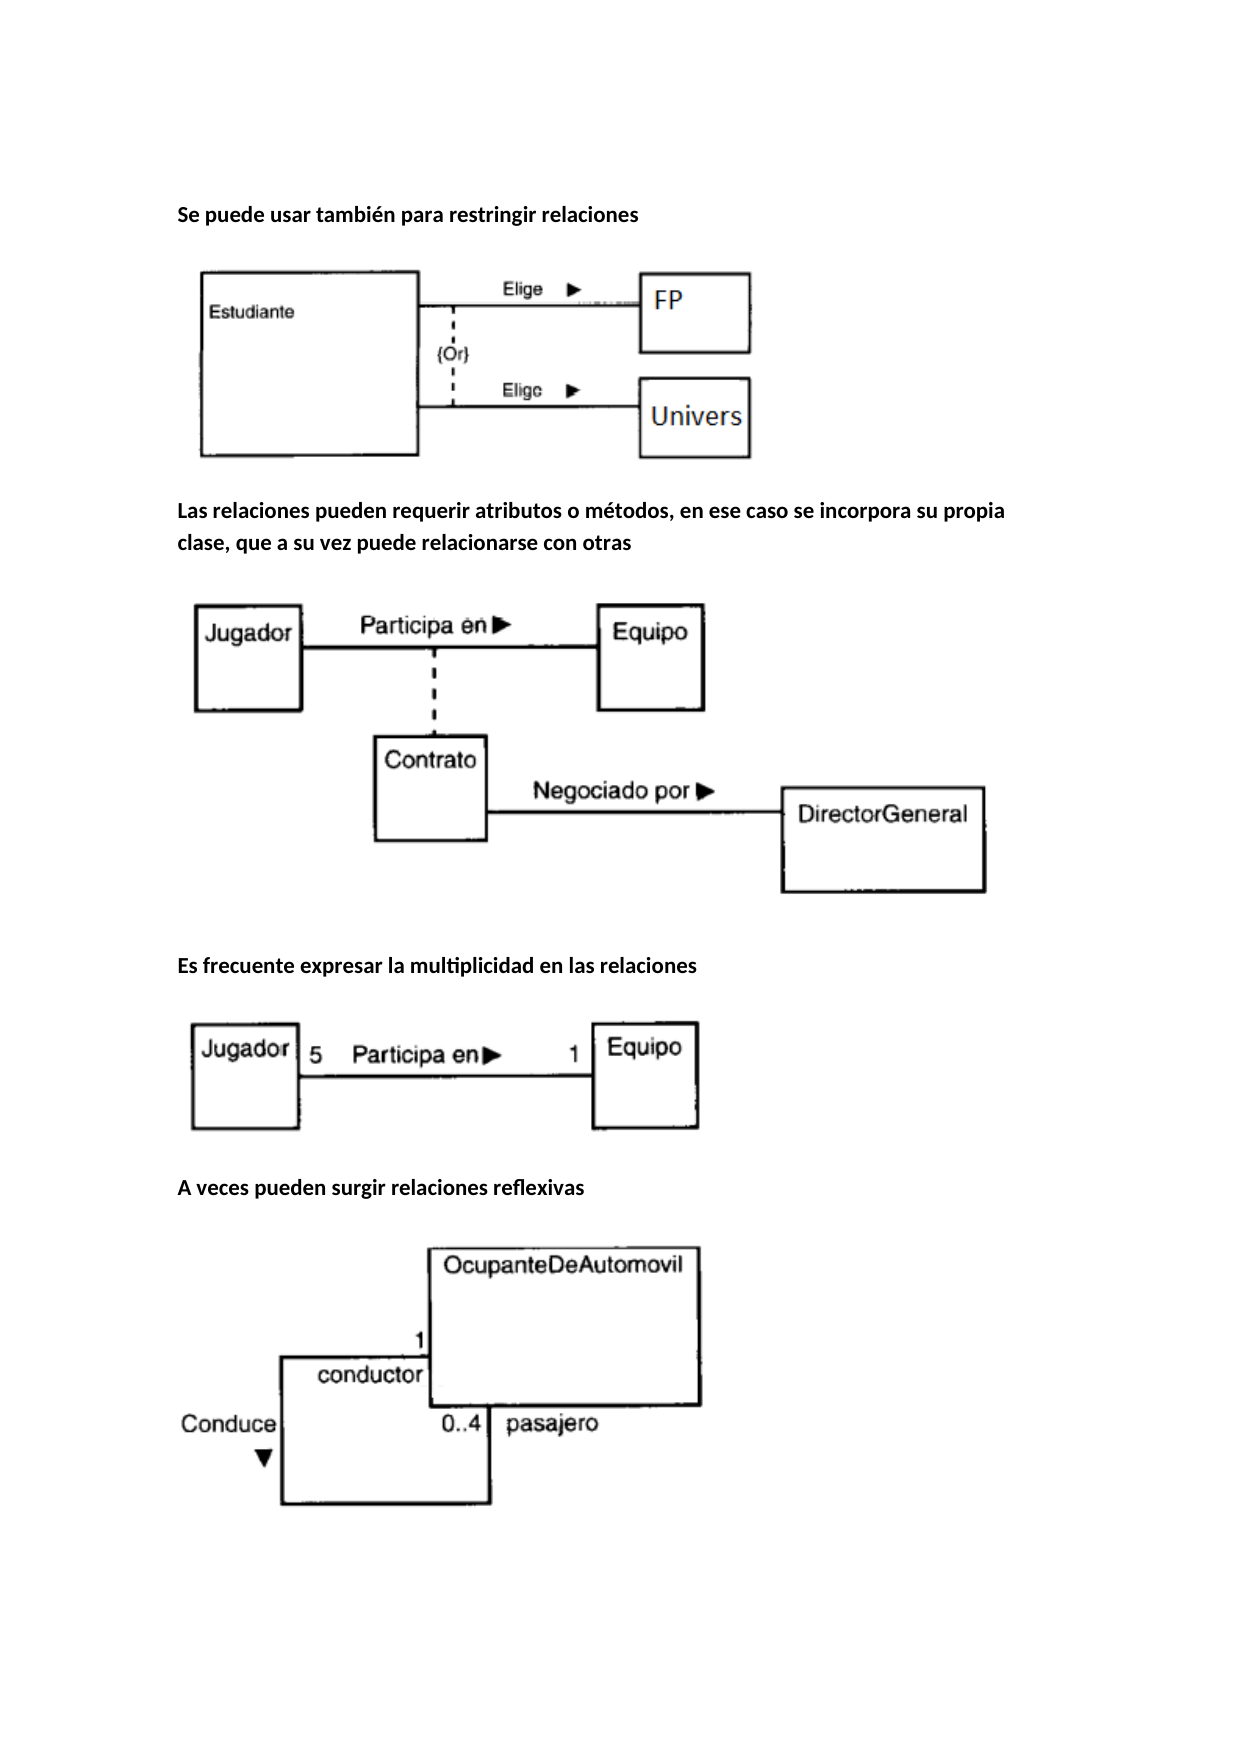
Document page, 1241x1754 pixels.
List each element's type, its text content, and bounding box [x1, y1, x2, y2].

picture [177, 581, 1009, 927]
text A veces pueden surgir relaciones reflexivas [177, 1173, 1063, 1201]
text Las relaciones pueden requerir atributos o métodos, en ese caso se incorpora su propia clase, que a su vez puede relacionarse con otras [177, 496, 1063, 556]
picture [177, 1004, 720, 1149]
text Se puede usar también para restringir relaciones [177, 201, 1063, 229]
picture [177, 1226, 734, 1545]
picture [177, 253, 771, 471]
text Es frecuente expresar la multiplicidad en las relaciones [177, 951, 1063, 979]
